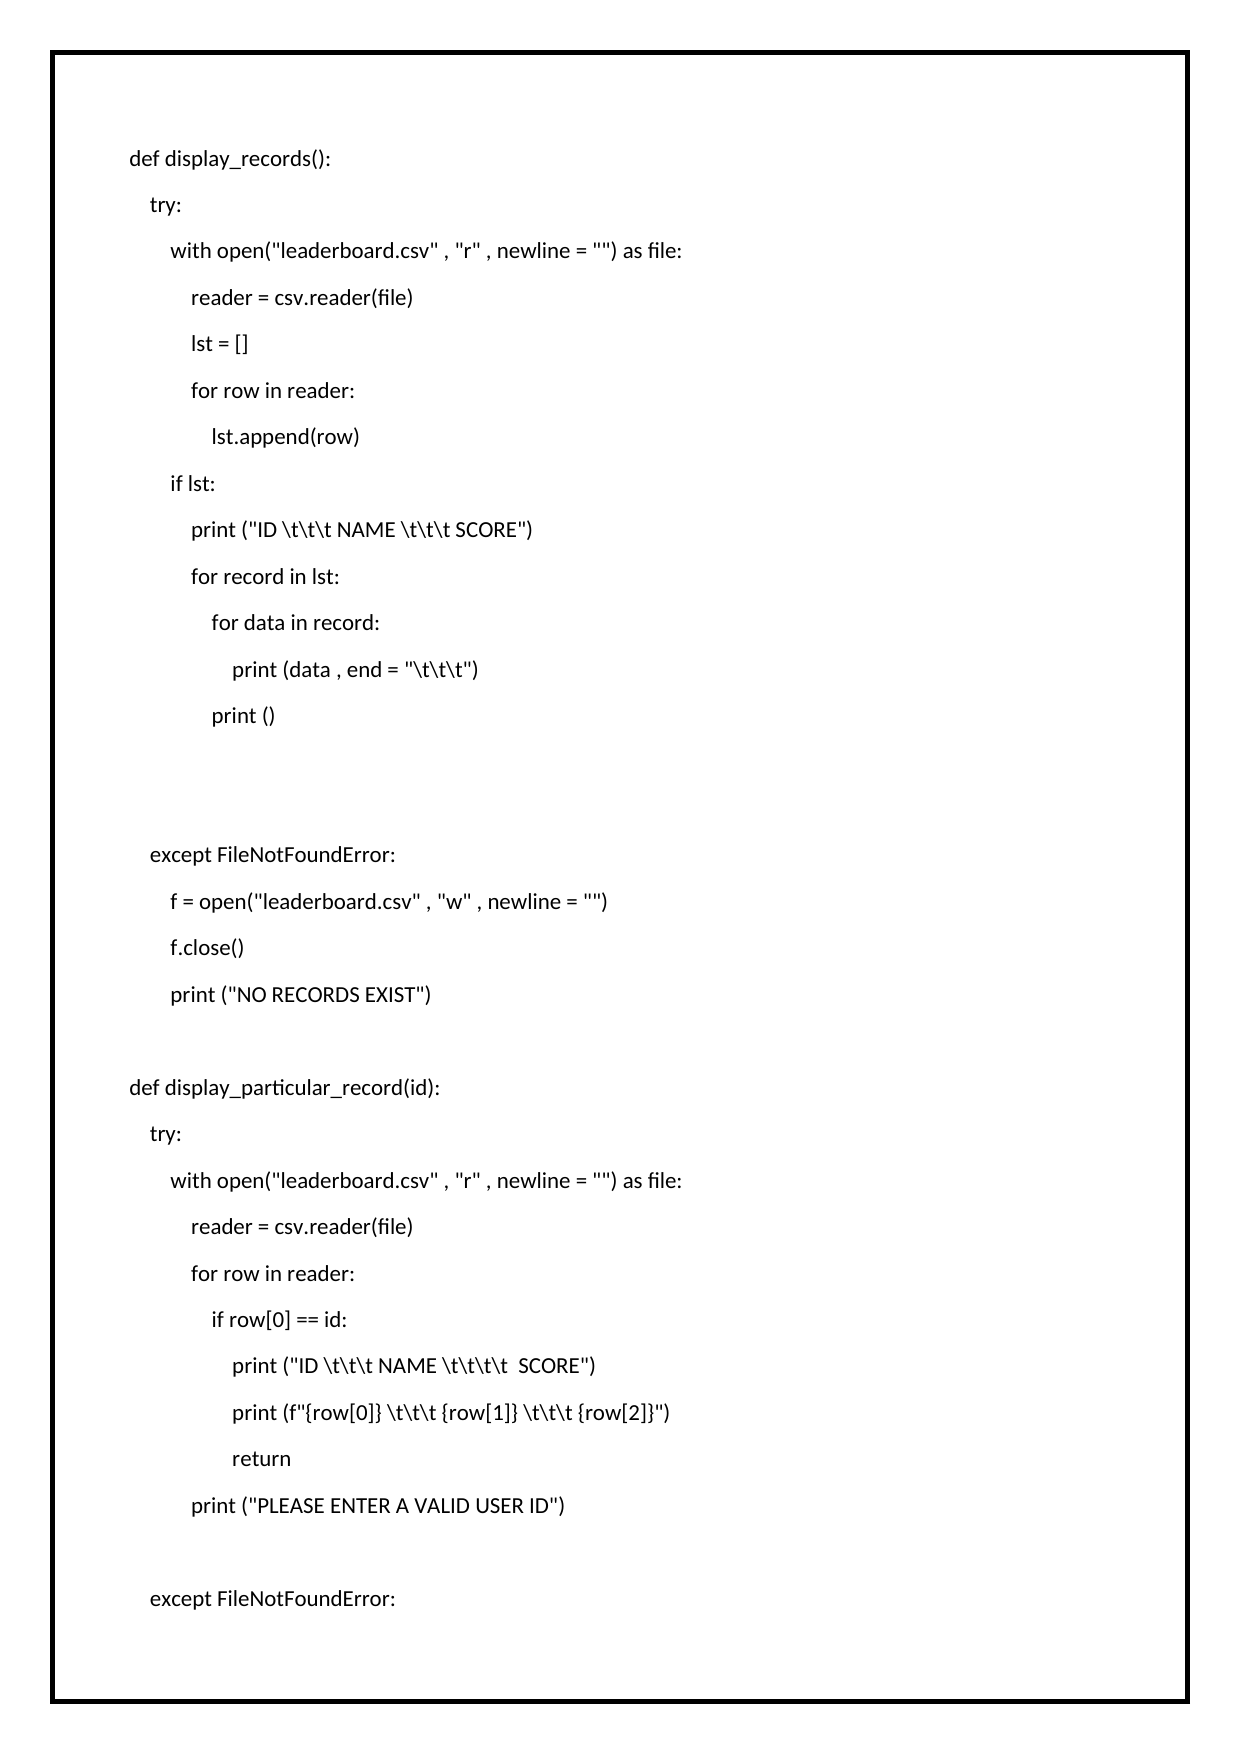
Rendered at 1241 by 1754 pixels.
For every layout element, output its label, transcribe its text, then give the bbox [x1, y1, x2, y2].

text try: [129, 190, 1103, 218]
text lst.append(row) [129, 422, 1103, 451]
text def display_particular_record(id): [129, 1073, 1103, 1101]
text print ("ID \t\t\t NAME \t\t\t\t SCORE") [129, 1352, 1103, 1380]
text print ("ID \t\t\t NAME \t\t\t SCORE") [129, 515, 1103, 543]
text with open("leaderboard.csv" , "r" , newline = "") as file: [129, 237, 1103, 265]
text for row in reader: [129, 376, 1103, 404]
text def display_records(): [129, 144, 1103, 172]
text for data in record: [129, 608, 1103, 636]
text print ("PLEASE ENTER A VALID USER ID") [129, 1491, 1103, 1519]
text with open("leaderboard.csv" , "r" , newline = "") as file: [129, 1166, 1103, 1194]
text print (data , end = "\t\t\t") [129, 655, 1103, 683]
text print () [129, 701, 1103, 729]
text reader = csv.reader(file) [129, 283, 1103, 311]
text f.close() [129, 933, 1103, 962]
text return [129, 1444, 1103, 1473]
text print (f"{row[0]} \t\t\t {row[1]} \t\t\t {row[2]}") [129, 1398, 1103, 1426]
text lst = [] [129, 329, 1103, 358]
text if row[0] == id: [129, 1305, 1103, 1333]
text for record in lst: [129, 562, 1103, 590]
text for row in reader: [129, 1259, 1103, 1287]
text reader = csv.reader(file) [129, 1212, 1103, 1240]
text except FileNotFoundError: [129, 1584, 1103, 1612]
text try: [129, 1119, 1103, 1147]
text f = open("leaderboard.csv" , "w" , newline = "") [129, 887, 1103, 915]
text except FileNotFoundError: [129, 841, 1103, 869]
text if lst: [129, 469, 1103, 497]
text print ("NO RECORDS EXIST") [129, 980, 1103, 1008]
